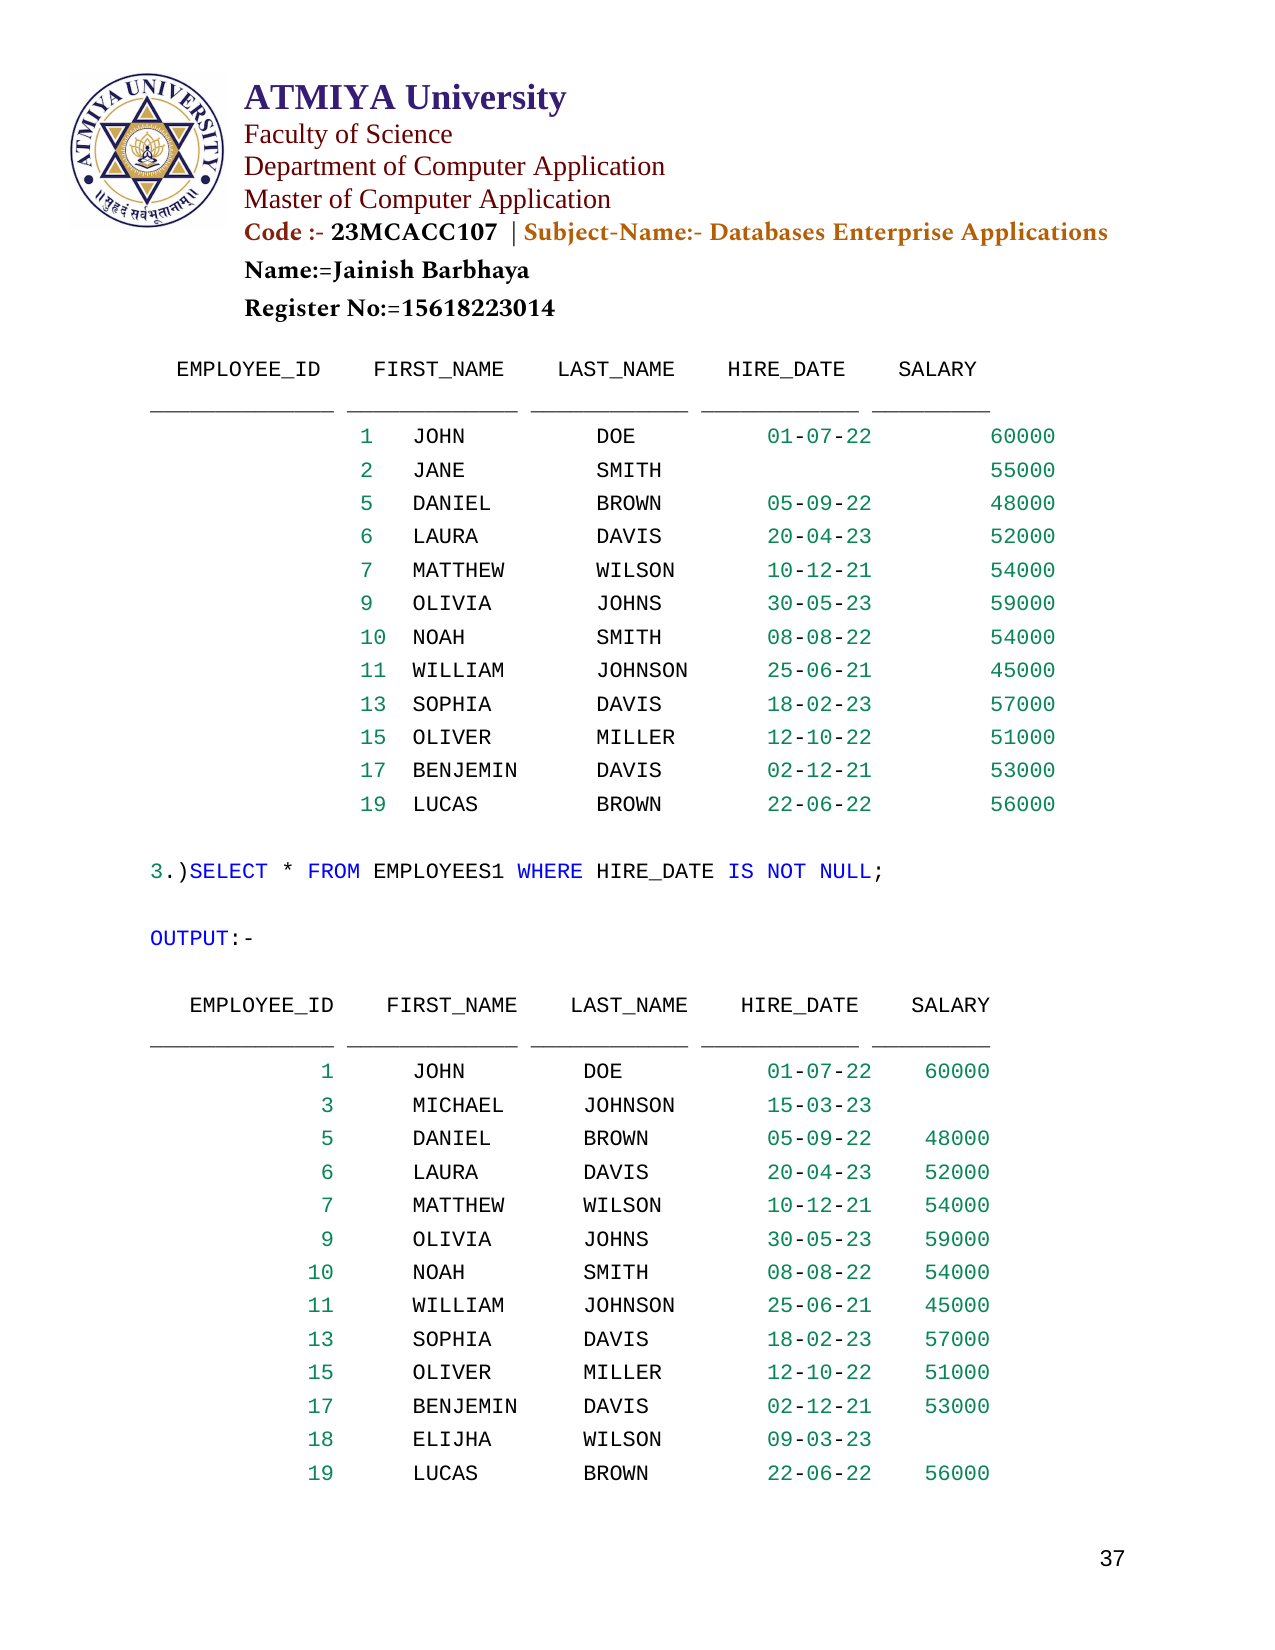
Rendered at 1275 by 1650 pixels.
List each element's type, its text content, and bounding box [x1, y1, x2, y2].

text ______________ _____________ ____________ ____________ _________ [150, 392, 1125, 417]
text 13 SOPHIA DAVIS 18-02-23 57000 [150, 693, 1125, 718]
text 10 NOAH SMITH 08-08-22 54000 [150, 626, 1125, 651]
text 7 MATTHEW WILSON 10-12-21 54000 [150, 1194, 1125, 1219]
text 1 JOHN DOE 01-07-22 60000 [150, 1061, 1125, 1085]
picture [68, 71, 226, 229]
text 7 MATTHEW WILSON 10-12-21 54000 [150, 559, 1125, 584]
text 11 WILLIAM JOHNSON 25-06-21 45000 [150, 1295, 1125, 1319]
text 18 ELIJHA WILSON 09-03-23 [150, 1428, 1125, 1453]
text EMPLOYEE_ID FIRST_NAME LAST_NAME HIRE_DATE SALARY [150, 994, 1125, 1018]
text 17 BENJEMIN DAVIS 02-12-21 53000 [150, 760, 1125, 784]
text 5 DANIEL BROWN 05-09-22 48000 [150, 1127, 1125, 1152]
text 6 LAURA DAVIS 20-04-23 52000 [150, 526, 1125, 550]
text 3.)SELECT * FROM EMPLOYEES1 WHERE HIRE_DATE IS NOT NULL; [150, 860, 1125, 885]
text 9 OLIVIA JOHNS 30-05-23 59000 [150, 1228, 1125, 1253]
text EMPLOYEE_ID FIRST_NAME LAST_NAME HIRE_DATE SALARY [150, 358, 1125, 383]
text 9 OLIVIA JOHNS 30-05-23 59000 [150, 592, 1125, 617]
text 10 NOAH SMITH 08-08-22 54000 [150, 1261, 1125, 1286]
text 15 OLIVER MILLER 12-10-22 51000 [150, 1362, 1125, 1386]
text 19 LUCAS BROWN 22-06-22 56000 [150, 1462, 1125, 1487]
text 2 JANE SMITH 55000 [150, 459, 1125, 483]
text 6 LAURA DAVIS 20-04-23 52000 [150, 1161, 1125, 1186]
text 15 OLIVER MILLER 12-10-22 51000 [150, 726, 1125, 751]
text OUTPUT:- [150, 927, 1125, 952]
text 11 WILLIAM JOHNSON 25-06-21 45000 [150, 659, 1125, 684]
text ______________ _____________ ____________ ____________ _________ [150, 1027, 1125, 1052]
text 19 LUCAS BROWN 22-06-22 56000 [150, 793, 1125, 818]
text 5 DANIEL BROWN 05-09-22 48000 [150, 492, 1125, 517]
text 13 SOPHIA DAVIS 18-02-23 57000 [150, 1328, 1125, 1353]
text 17 BENJEMIN DAVIS 02-12-21 53000 [150, 1395, 1125, 1420]
text 1 JOHN DOE 01-07-22 60000 [150, 425, 1125, 450]
text 3 MICHAEL JOHNSON 15-03-23 [150, 1094, 1125, 1119]
